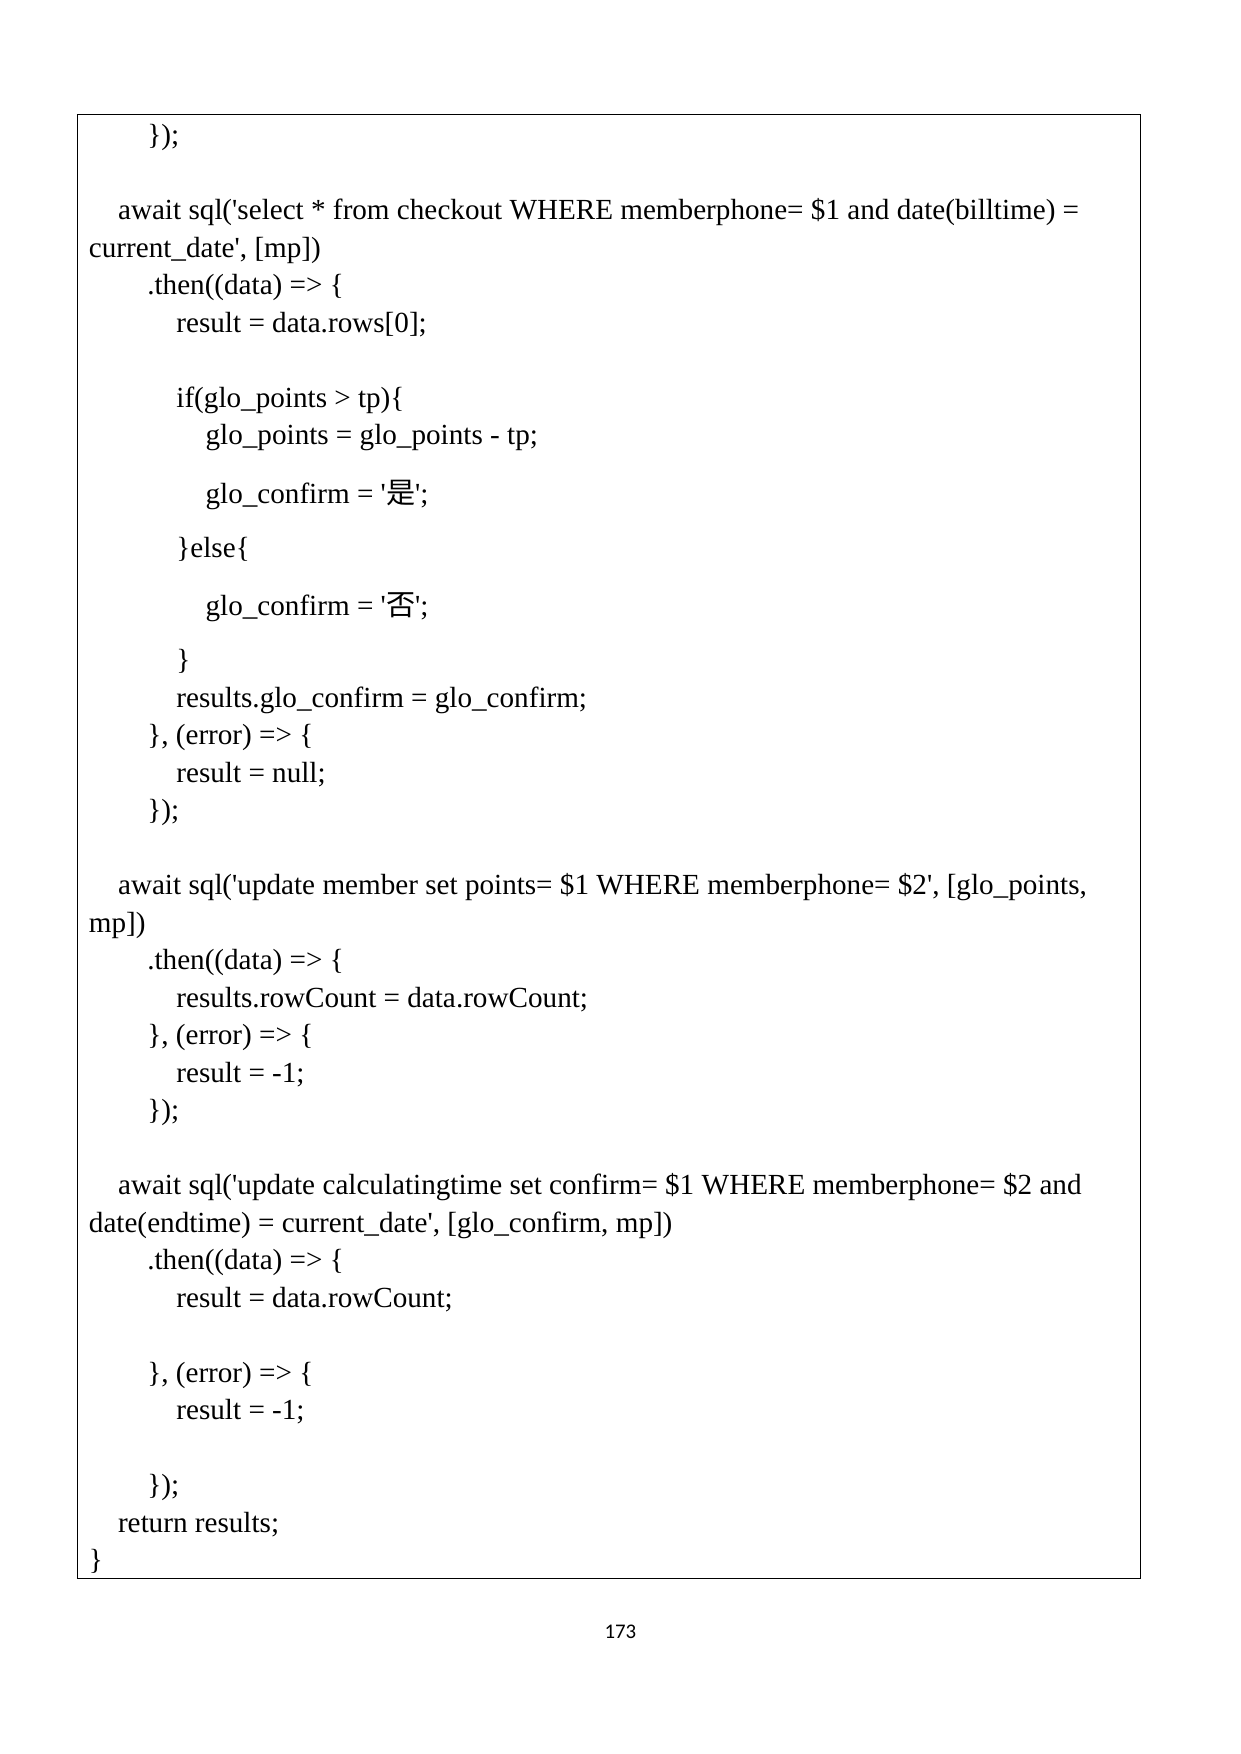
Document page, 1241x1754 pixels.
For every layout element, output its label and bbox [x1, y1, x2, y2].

table_cell [78, 115, 1140, 1578]
